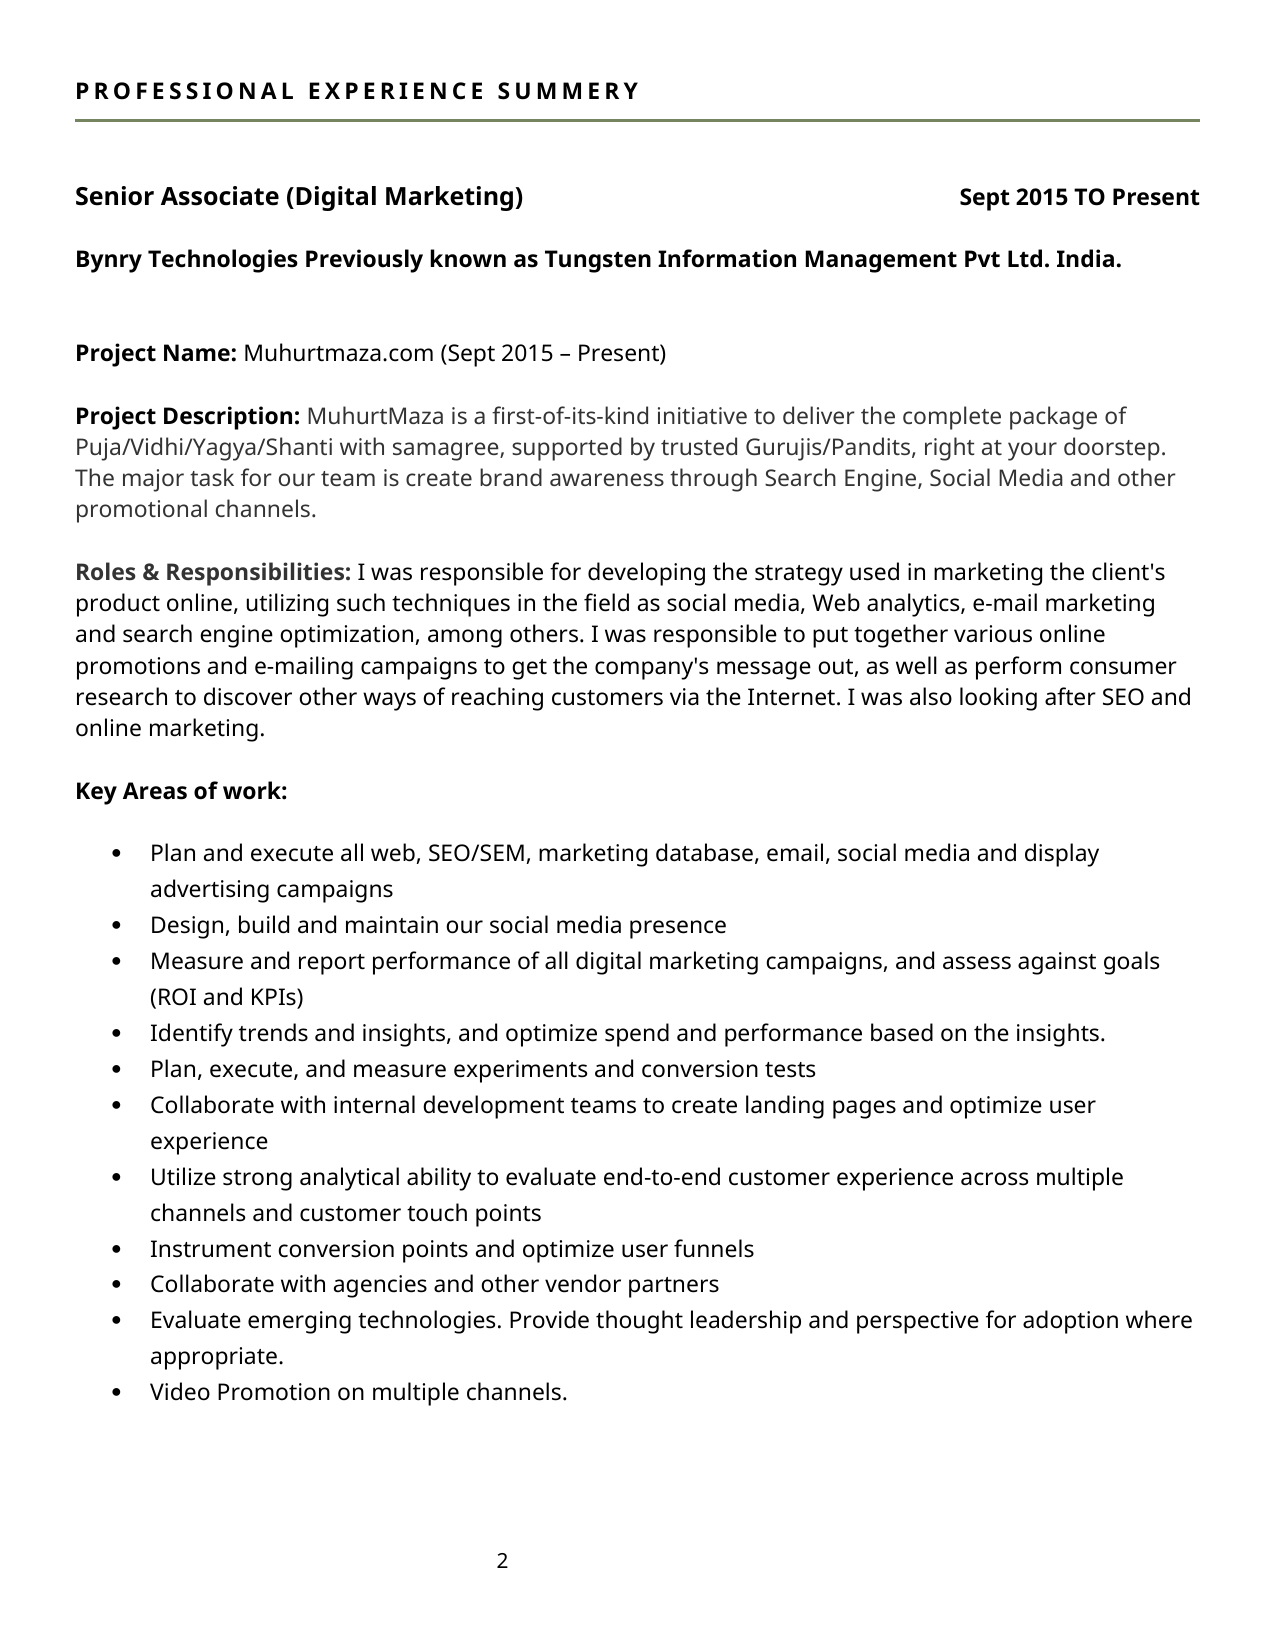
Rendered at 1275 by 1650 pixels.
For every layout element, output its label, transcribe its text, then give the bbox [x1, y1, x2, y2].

list Plan and execute all web, SEO/SEM, marketing database, email, social media and display advertising campaigns [112, 837, 1200, 904]
list Collaborate with internal development teams to create landing pages and optimize user experience [112, 1089, 1200, 1156]
list Measure and report performance of all digital marketing campaigns, and assess against goals (ROI and KPIs) [112, 945, 1200, 1012]
text Project Name: Muhurtmaza.com (Sept 2015 – Present) [75, 337, 1200, 368]
text The major task for our team is create brand awareness through Search Engine, Social Media and other promotional channels. [75, 462, 1200, 525]
list Identify trends and insights, and optimize spend and performance based on the insights. [112, 1017, 1200, 1048]
list Evaluate emerging technologies. Provide thought leadership and perspective for adoption where appropriate. [112, 1304, 1200, 1372]
subtitle Professional Experience summery [75, 75, 1200, 119]
text Senior Associate (Digital Marketing) Sept 2015 TO Present [75, 178, 1200, 212]
list Collaborate with agencies and other vendor partners [112, 1268, 1200, 1300]
list Plan, execute, and measure experiments and conversion tests [112, 1053, 1200, 1084]
list Video Promotion on multiple channels. [112, 1376, 1200, 1407]
list Utilize strong analytical ability to evaluate end-to-end customer experience across multiple channels and customer touch points [112, 1161, 1200, 1228]
list Design, build and maintain our social media presence [112, 909, 1200, 940]
text Key Areas of work: [75, 775, 1200, 806]
text Roles & Responsibilities: I was responsible for developing the strategy used in marketing the client's product online, utilizing such techniques in the field as social media, Web analytics, e-mail marketing and search engine optimization, among others. I was responsible to put together various online promotions and e-mailing campaigns to get the company's message out, as well as perform consumer research to discover other ways of reaching customers via the Internet. I was also looking after SEO and online marketing. [75, 556, 1200, 743]
list Instrument conversion points and optimize user funnels [112, 1232, 1200, 1264]
text Bynry Technologies Previously known as Tungsten Information Management Pvt Ltd. India. [75, 243, 1200, 275]
